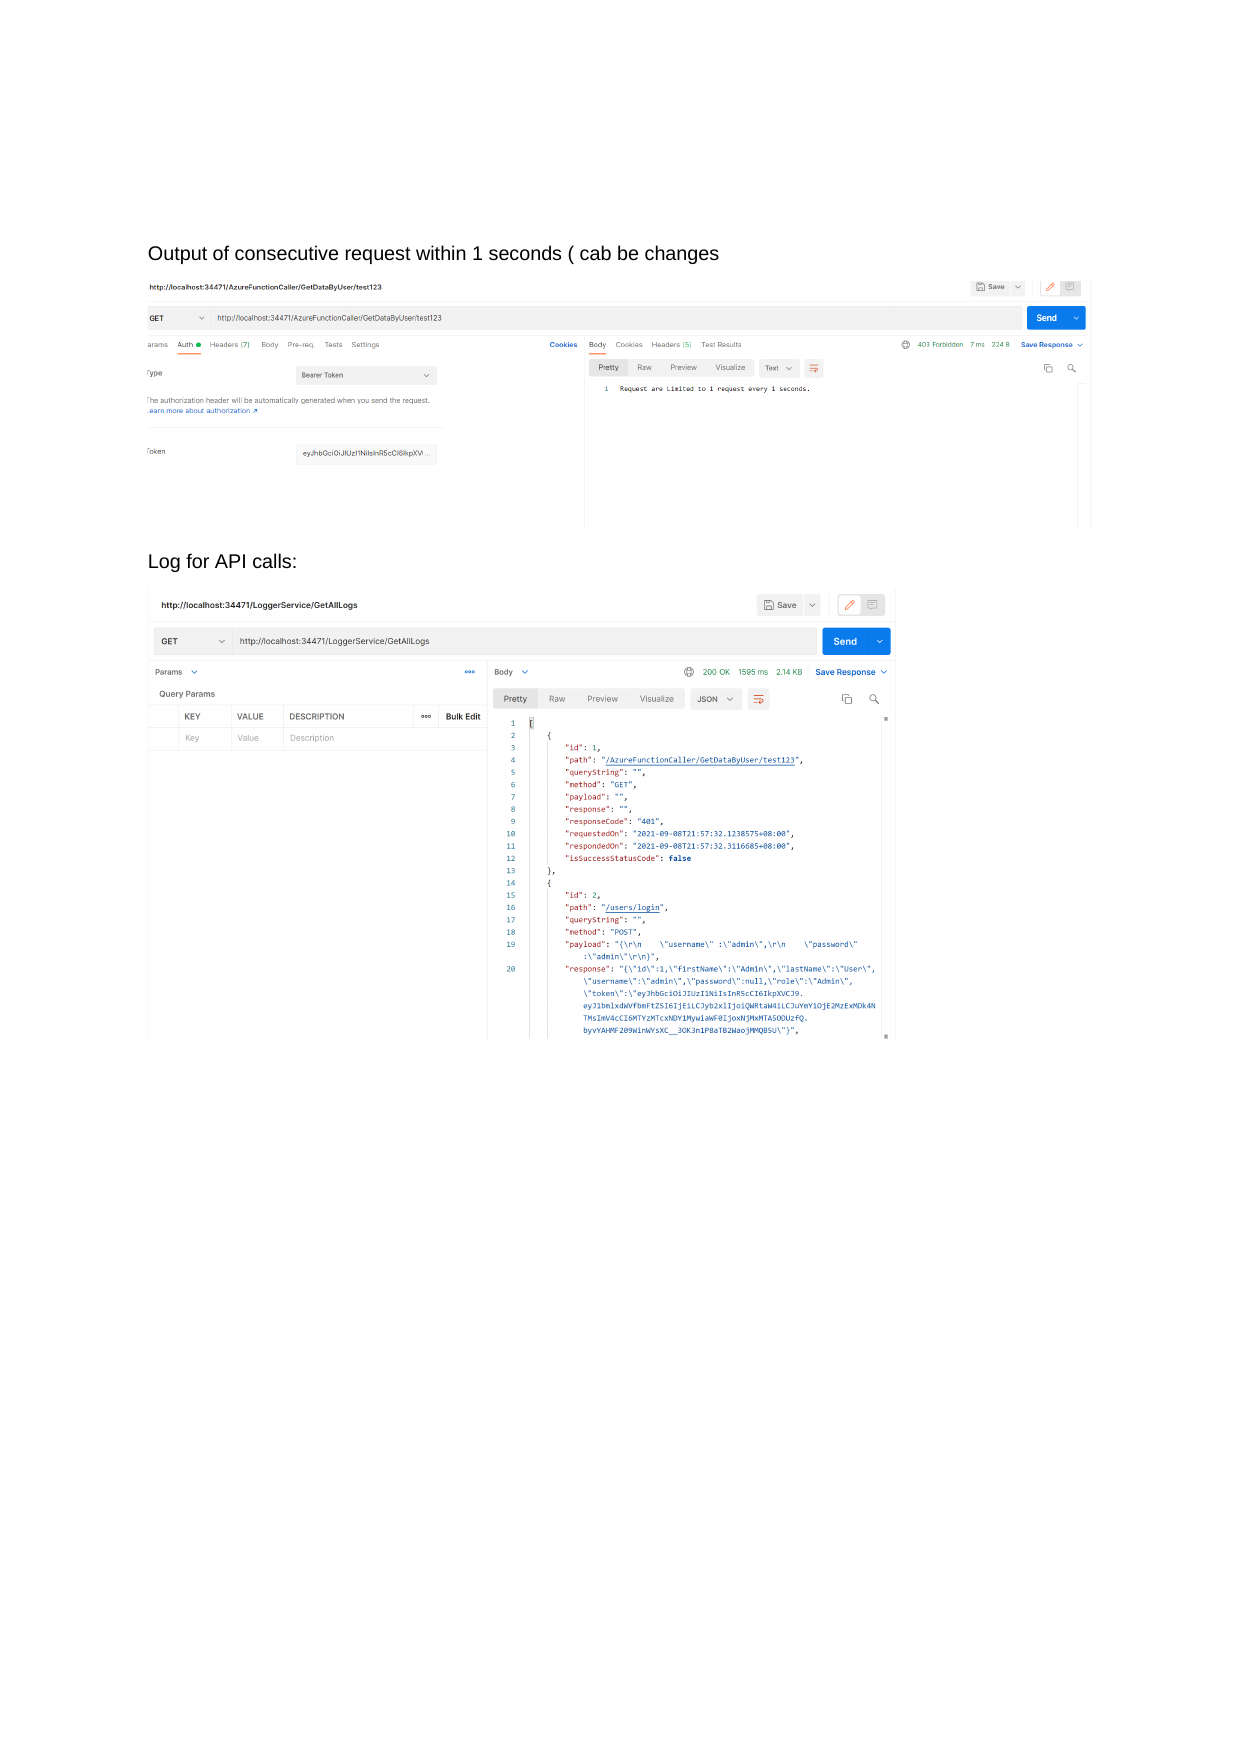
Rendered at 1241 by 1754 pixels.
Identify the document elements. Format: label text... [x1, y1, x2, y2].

picture [147, 589, 899, 1041]
text Log for API calls: [148, 545, 1092, 573]
picture [147, 281, 1093, 528]
text Output of consecutive request within 1 seconds ( cab be changes [148, 236, 1092, 264]
